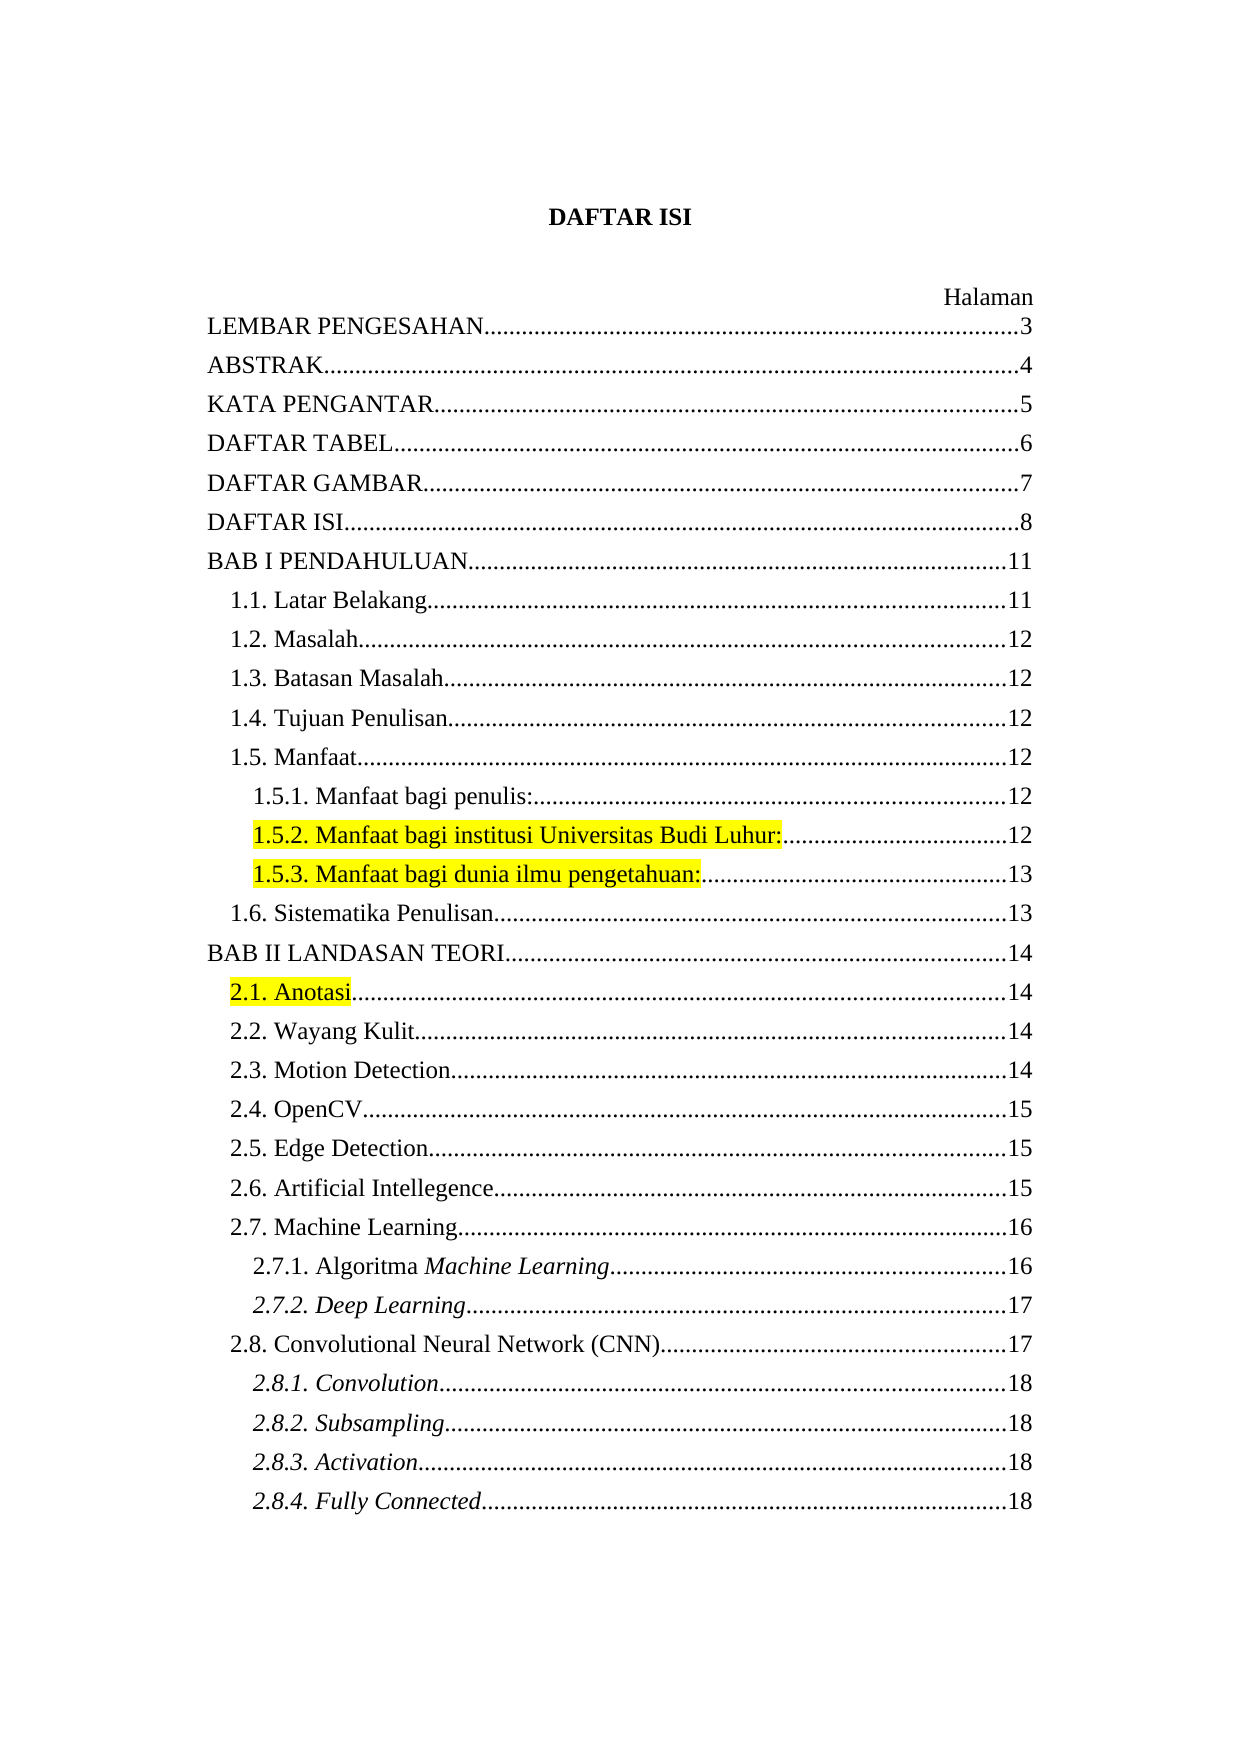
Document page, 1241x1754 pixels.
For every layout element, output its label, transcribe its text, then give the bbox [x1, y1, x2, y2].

subtitle DAFTAR ISI [207, 202, 1033, 231]
